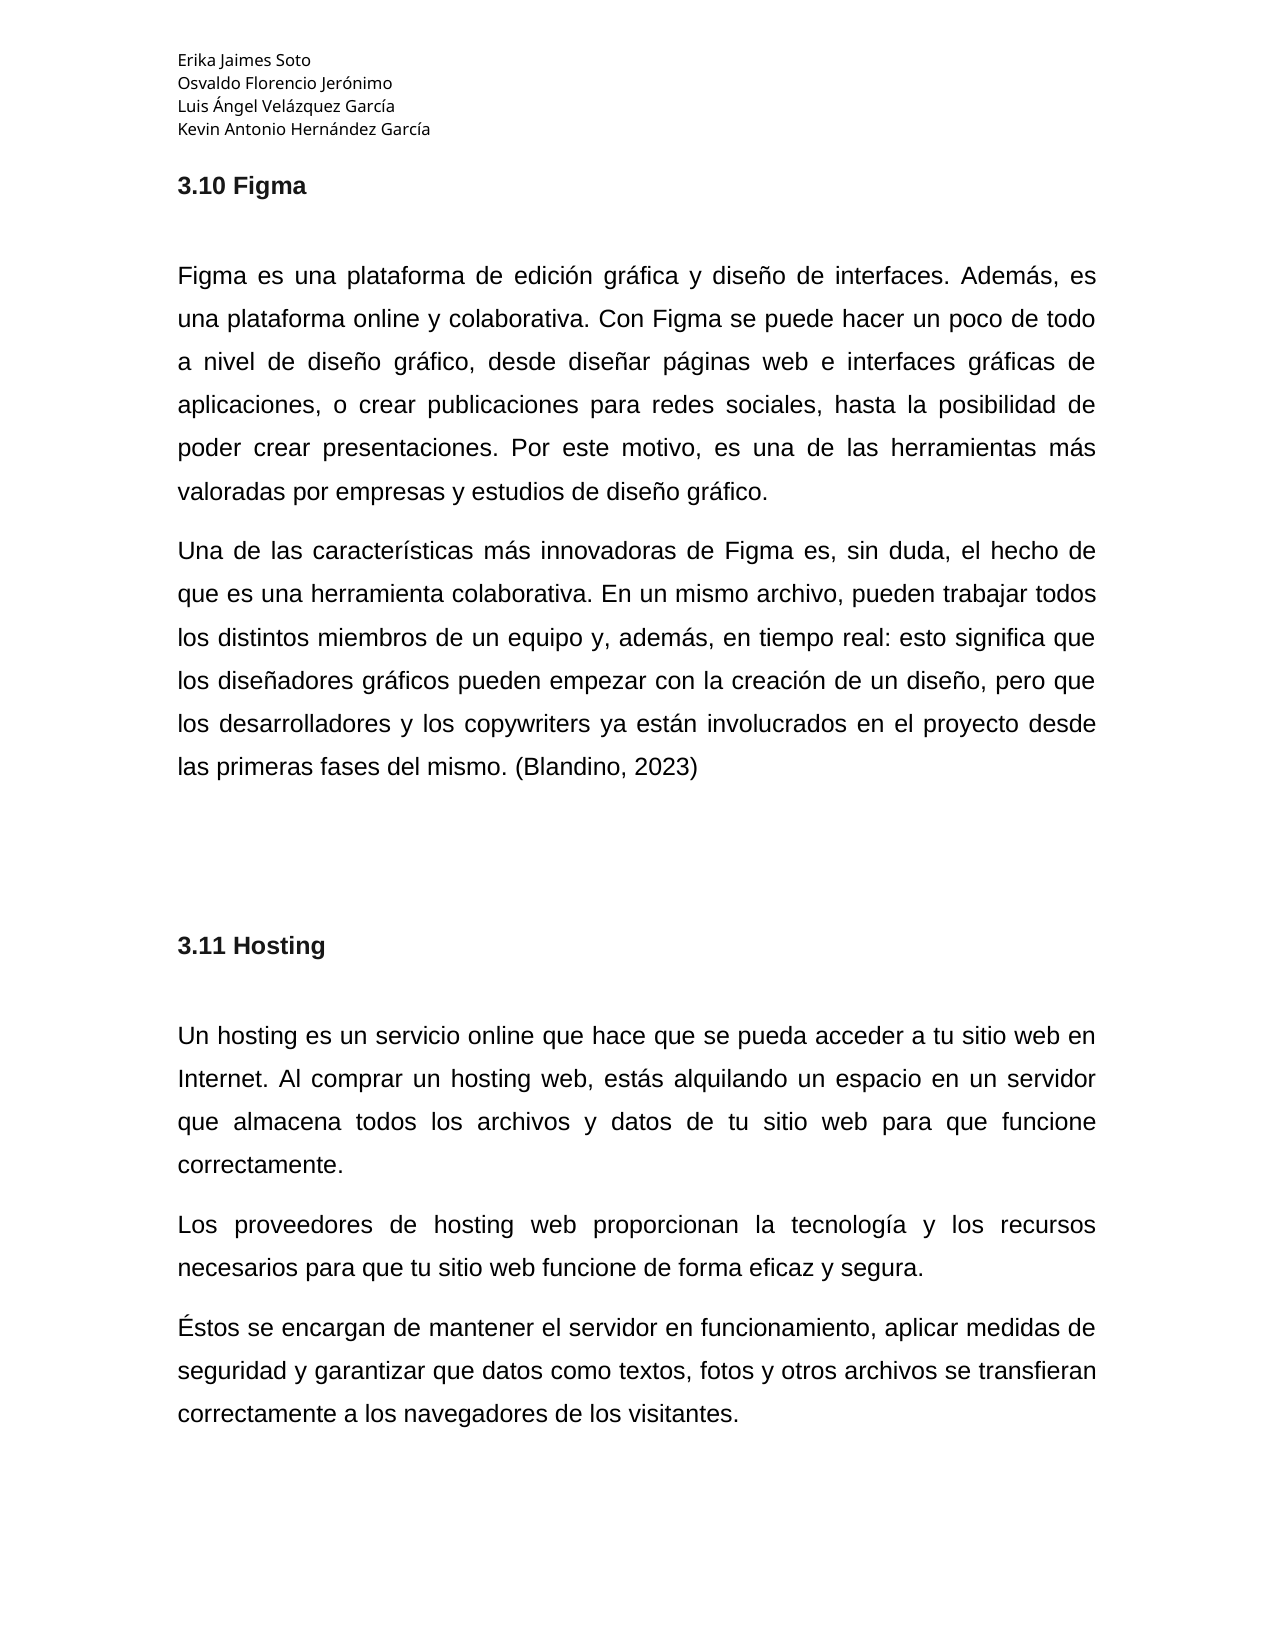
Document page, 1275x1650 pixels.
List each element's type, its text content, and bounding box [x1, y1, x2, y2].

text Éstos se encargan de mantener el servidor en funcionamiento, aplicar medidas de seguridad y garantizar que datos como textos, fotos y otros archivos se transfieran correctamente a los navegadores de los visitantes. [177, 1313, 1098, 1428]
text Los proveedores de hosting web proporcionan la tecnología y los recursos necesarios para que tu sitio web funcione de forma eficaz y segura. [177, 1210, 1098, 1282]
text Un hosting es un servicio online que hace que se pueda acceder a tu sitio web en Internet. Al comprar un hosting web, estás alquilando un espacio en un servidor que almacena todos los archivos y datos de tu sitio web para que funcione correctamente. [177, 1021, 1098, 1179]
subtitle 3.10 Figma [177, 171, 1098, 200]
text Una de las características más innovadoras de Figma es, sin duda, el hecho de que es una herramienta colaborativa. En un mismo archivo, pueden trabajar todos los distintos miembros de un equipo y, además, en tiempo real: esto significa que los diseñadores gráficos pueden empezar con la creación de un diseño, pero que los desarrolladores y los copywriters ya están involucrados en el proyecto desde las primeras fases del mismo. [177, 536, 1098, 781]
subtitle 3.11 Hosting [177, 931, 1098, 960]
text Figma es una plataforma de edición gráfica y diseño de interfaces. Además, es una plataforma online y colaborativa. Con Figma se puede hacer un poco de todo a nivel de diseño gráfico, desde diseñar páginas web e interfaces gráficas de aplicaciones, o crear publicaciones para redes sociales, hasta la posibilidad de poder crear presentaciones. Por este motivo, es una de las herramientas más valoradas por empresas y estudios de diseño gráfico. [177, 261, 1098, 505]
